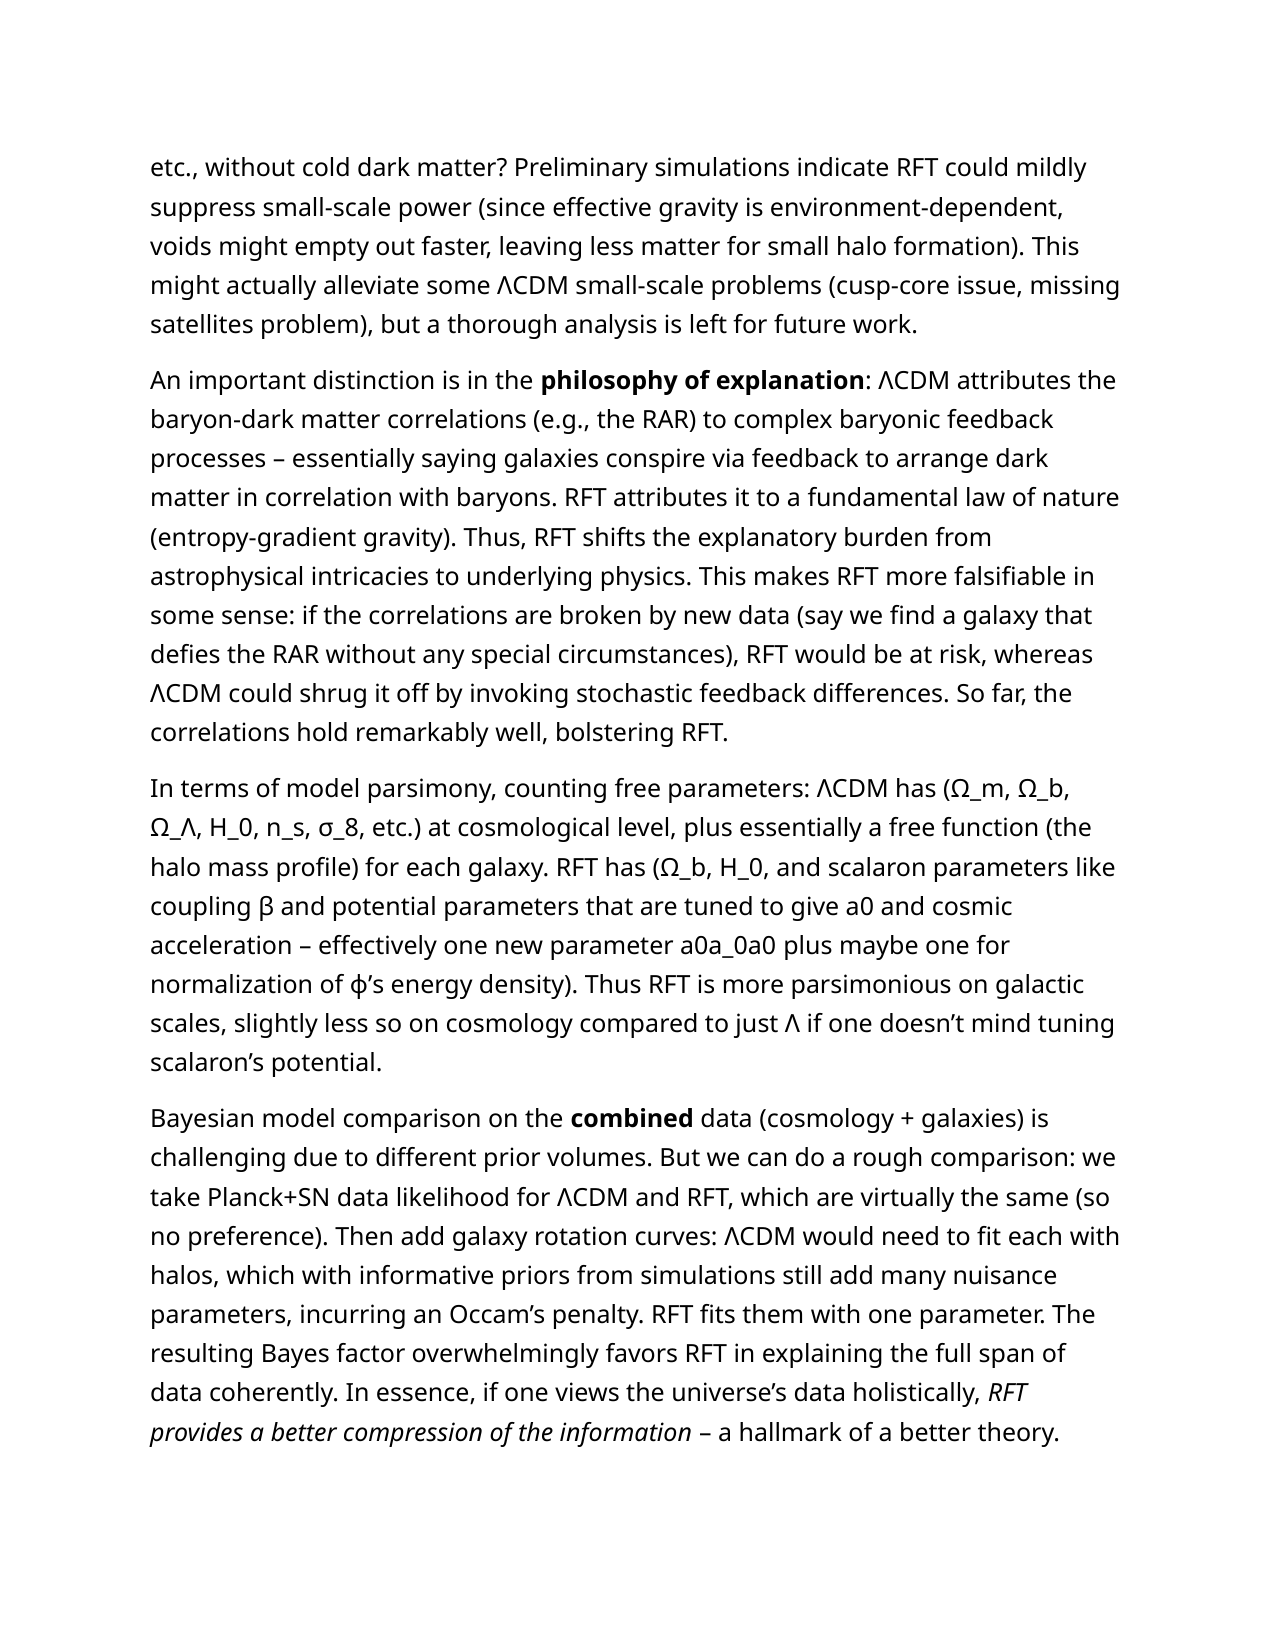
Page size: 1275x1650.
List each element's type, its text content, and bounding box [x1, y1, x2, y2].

text In terms of model parsimony, counting free parameters: ΛCDM has (Ω_m, Ω_b, Ω_Λ, H_0, n_s, σ_8, etc.) at cosmological level, plus essentially a free function (the halo mass profile) for each galaxy. RFT has (Ω_b, H_0, and scalaron parameters like coupling β and potential parameters that are tuned to give a0 and cosmic acceleration – effectively one new parameter a0a_0a0​ plus maybe one for normalization of ϕ’s energy density). Thus RFT is more parsimonious on galactic scales, slightly less so on cosmology compared to just Λ if one doesn’t mind tuning scalaron’s potential. [150, 771, 1125, 1079]
text Bayesian model comparison on the combined data (cosmology + galaxies) is challenging due to different prior volumes. But we can do a rough comparison: we take Planck+SN data likelihood for ΛCDM and RFT, which are virtually the same (so no preference). Then add galaxy rotation curves: ΛCDM would need to fit each with halos, which with informative priors from simulations still add many nuisance parameters, incurring an Occam’s penalty. RFT fits them with one parameter. The resulting Bayes factor overwhelmingly favors RFT in explaining the full span of data coherently. In essence, if one views the universe’s data holistically, RFT provides a better compression of the information – a hallmark of a better theory. [150, 1101, 1125, 1448]
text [150, 150, 1125, 341]
text An important distinction is in the philosophy of explanation: ΛCDM attributes the baryon-dark matter correlations (e.g., the RAR) to complex baryonic feedback processes – essentially saying galaxies conspire via feedback to arrange dark matter in correlation with baryons. RFT attributes it to a fundamental law of nature (entropy-gradient gravity). Thus, RFT shifts the explanatory burden from astrophysical intricacies to underlying physics. This makes RFT more falsifiable in some sense: if the correlations are broken by new data (say we find a galaxy that defies the RAR without any special circumstances), RFT would be at risk, whereas ΛCDM could shrug it off by invoking stochastic feedback differences. So far, the correlations hold remarkably well, bolstering RFT. [150, 362, 1125, 749]
